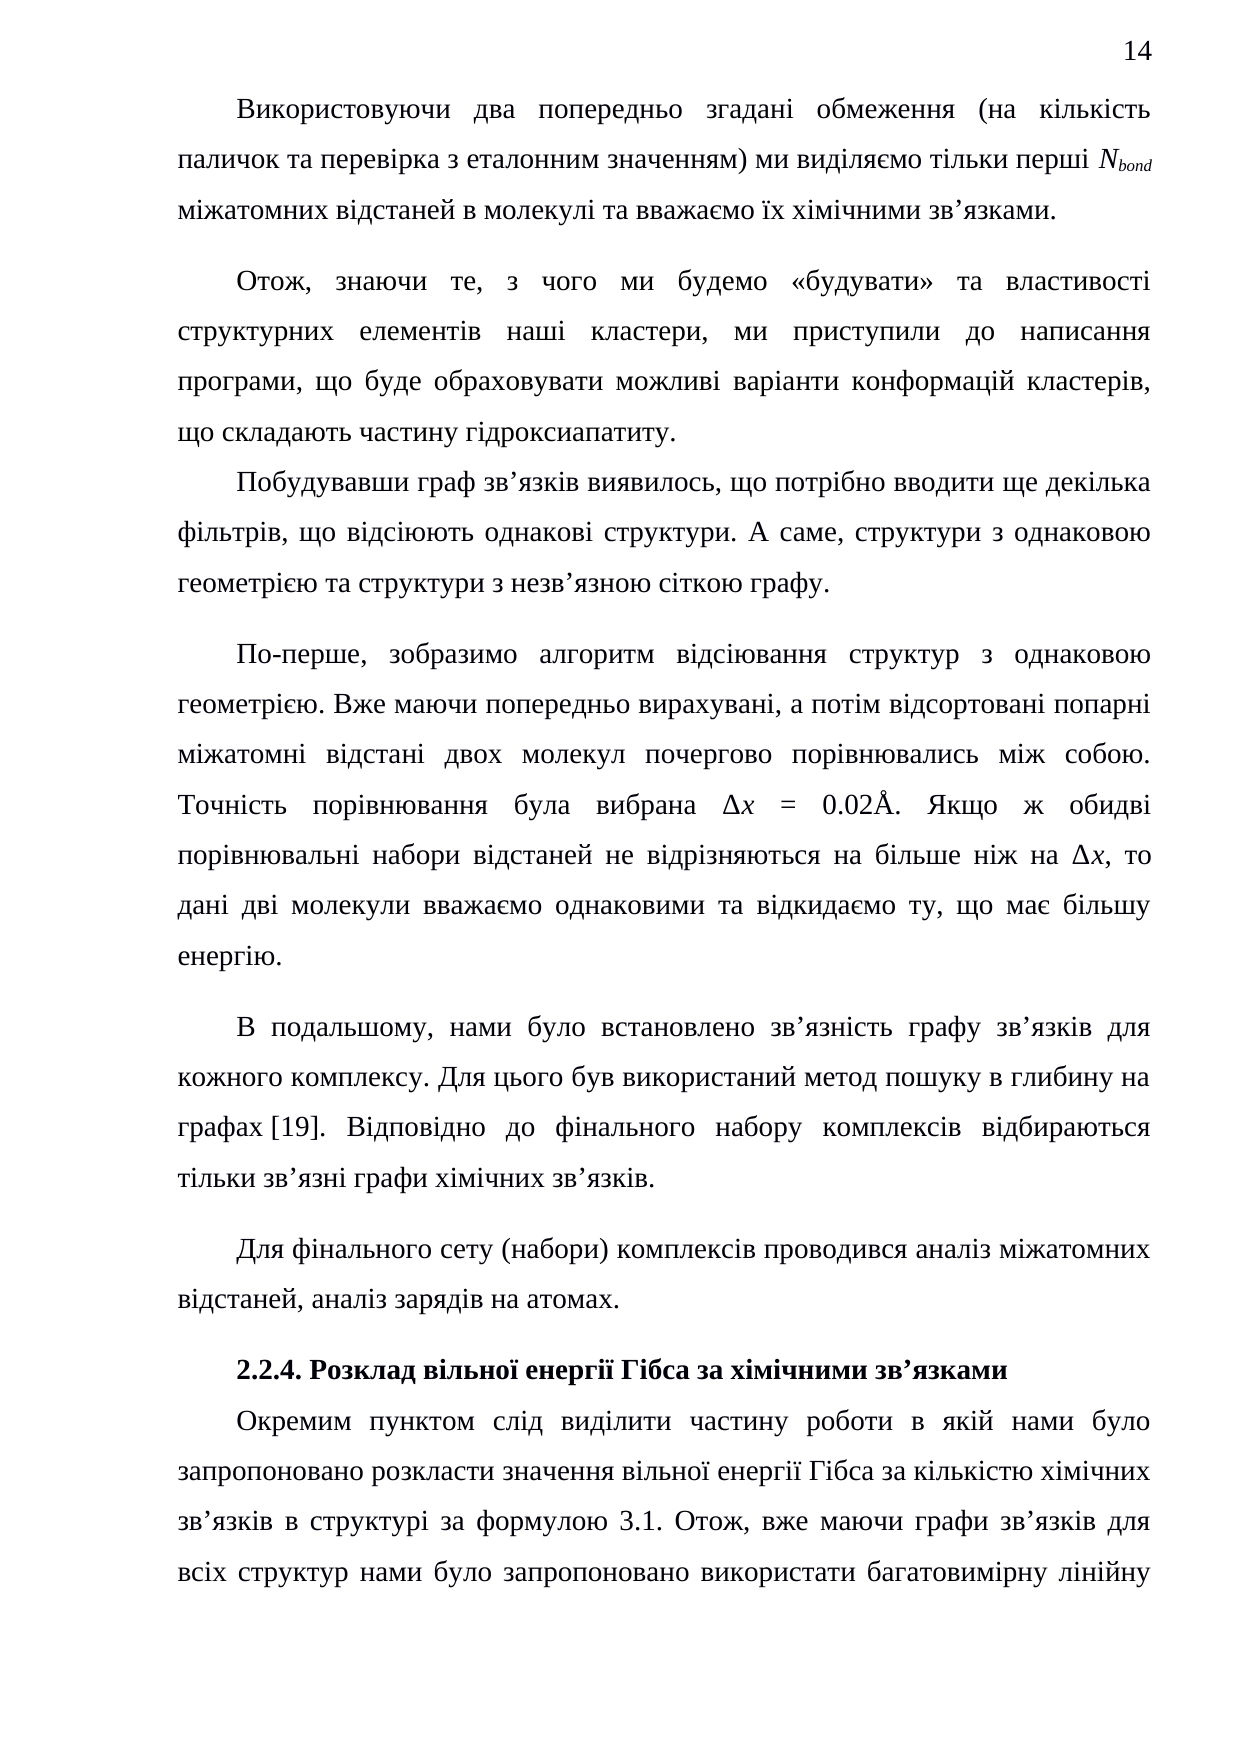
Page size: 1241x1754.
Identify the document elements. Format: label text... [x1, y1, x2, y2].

text По-перше, зобразимо алгоритм відсіювання структур з однаковою геометрією. Вже маючи попередньо вирахувані, а потім відсортовані попарні міжатомні відстані двох молекул почергово порівнювались між собою. Точність порівнювання була вибрана Δx = 0.02Å. Якщо ж обидві порівнювальні набори відстаней не відрізняються на більше ніж на Δx, то дані дві молекули вважаємо однаковими та відкидаємо ту, що має більшу енергію. [177, 636, 1152, 971]
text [177, 1403, 1152, 1587]
text Побудувавши граф зв’язків виявилось, що потрібно вводити ще декілька фільтрів, що відсіюють однакові структури. А саме, структури з однаковою геометрією та структури з незв’язною сіткою графу. [177, 464, 1152, 598]
text 2.2.4. Розклад вільної енергії Гібса за хімічними зв’язками [177, 1352, 1152, 1386]
text Використовуючи два попередньо згадані обмеження (на кількість паличок та перевірка з еталонним значенням) ми виділяємо тільки перші Nbond міжатомних відстаней в молекулі та вважаємо їх хімічними зв’язками. [177, 91, 1152, 225]
text Для фінального сету (набори) комплексів проводився аналіз міжатомних відстаней, аналіз зарядів на атомах. [177, 1231, 1152, 1315]
text Отож, знаючи те, з чого ми будемо «будувати» та властивості структурних елементів наші кластери, ми приступили до написання програми, що буде обраховувати можливі варіанти конформацій кластерів, що складають частину гідроксиапатиту. [177, 263, 1152, 447]
